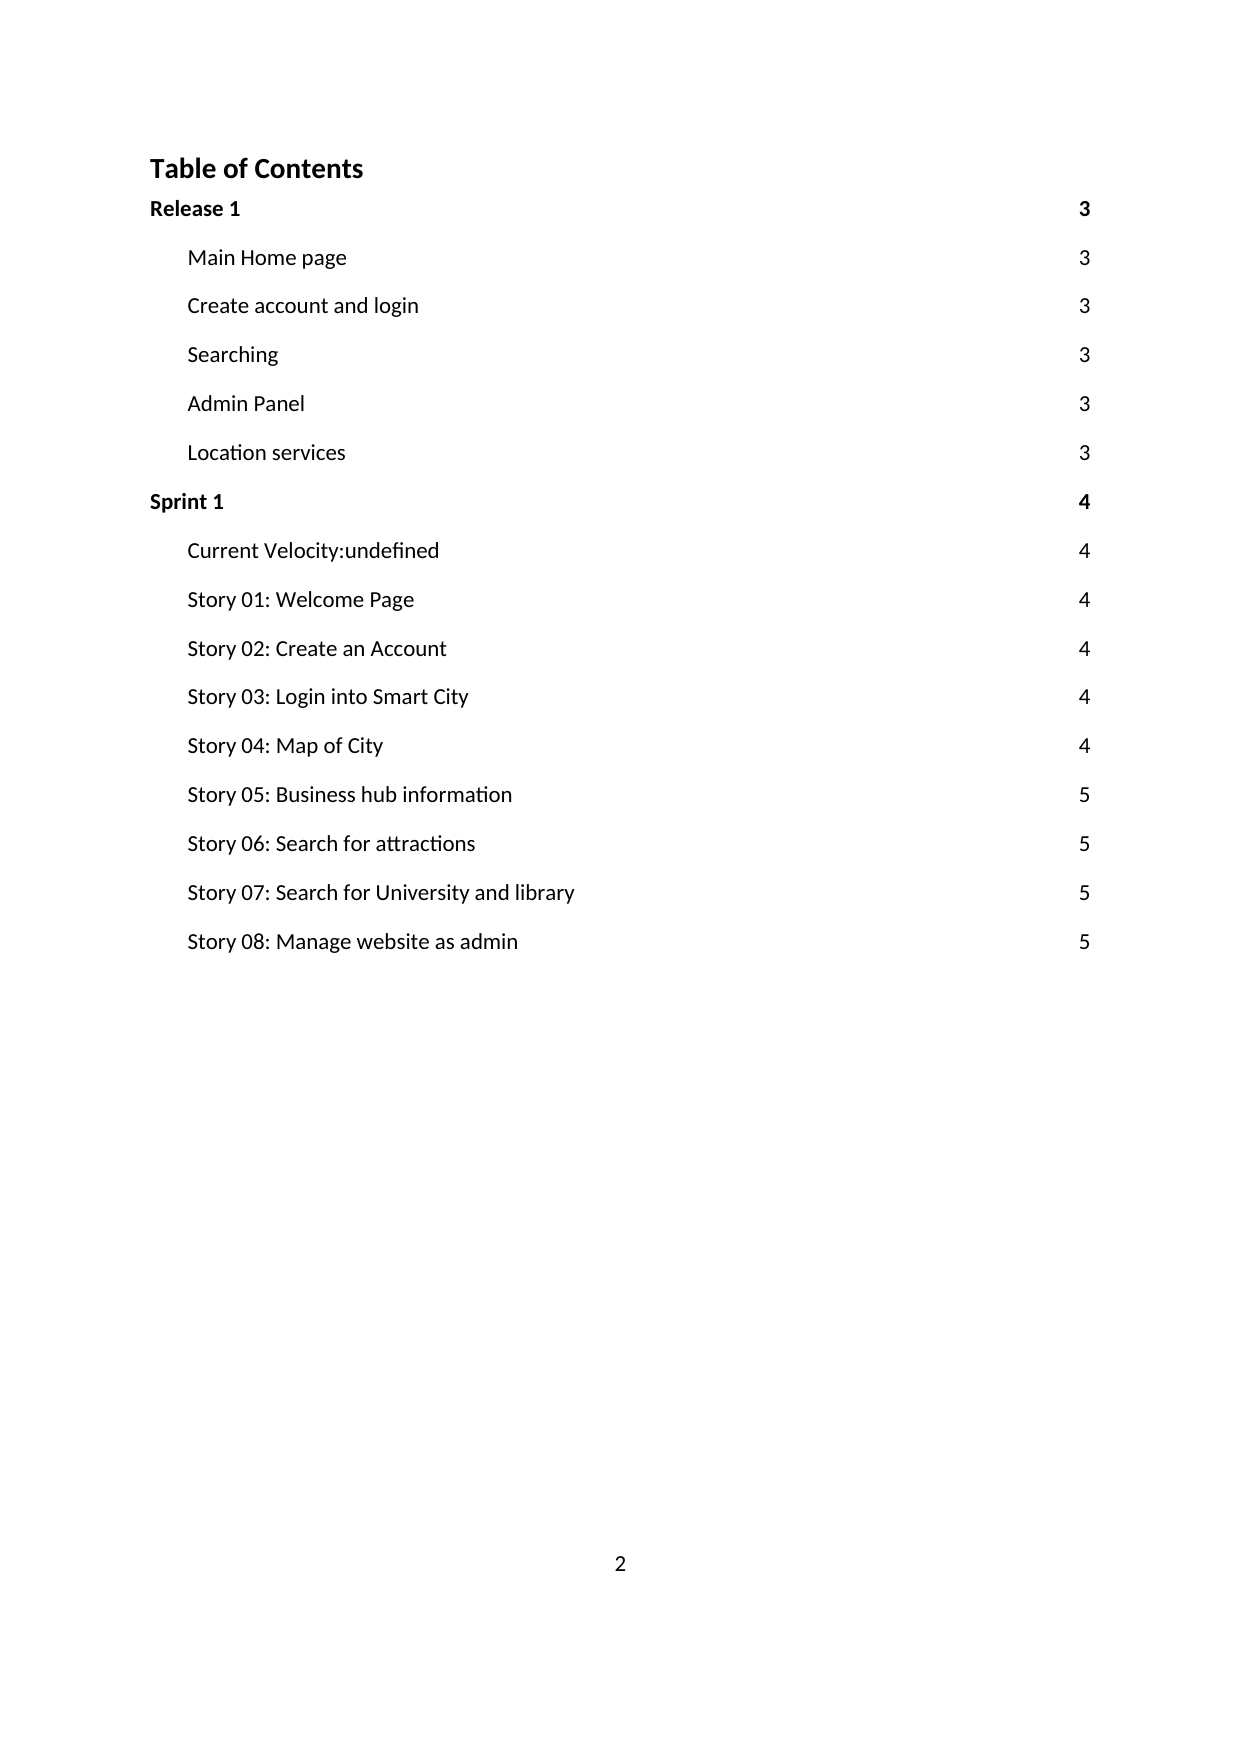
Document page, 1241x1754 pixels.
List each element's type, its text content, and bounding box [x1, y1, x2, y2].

text Table of Contents [150, 150, 1090, 186]
